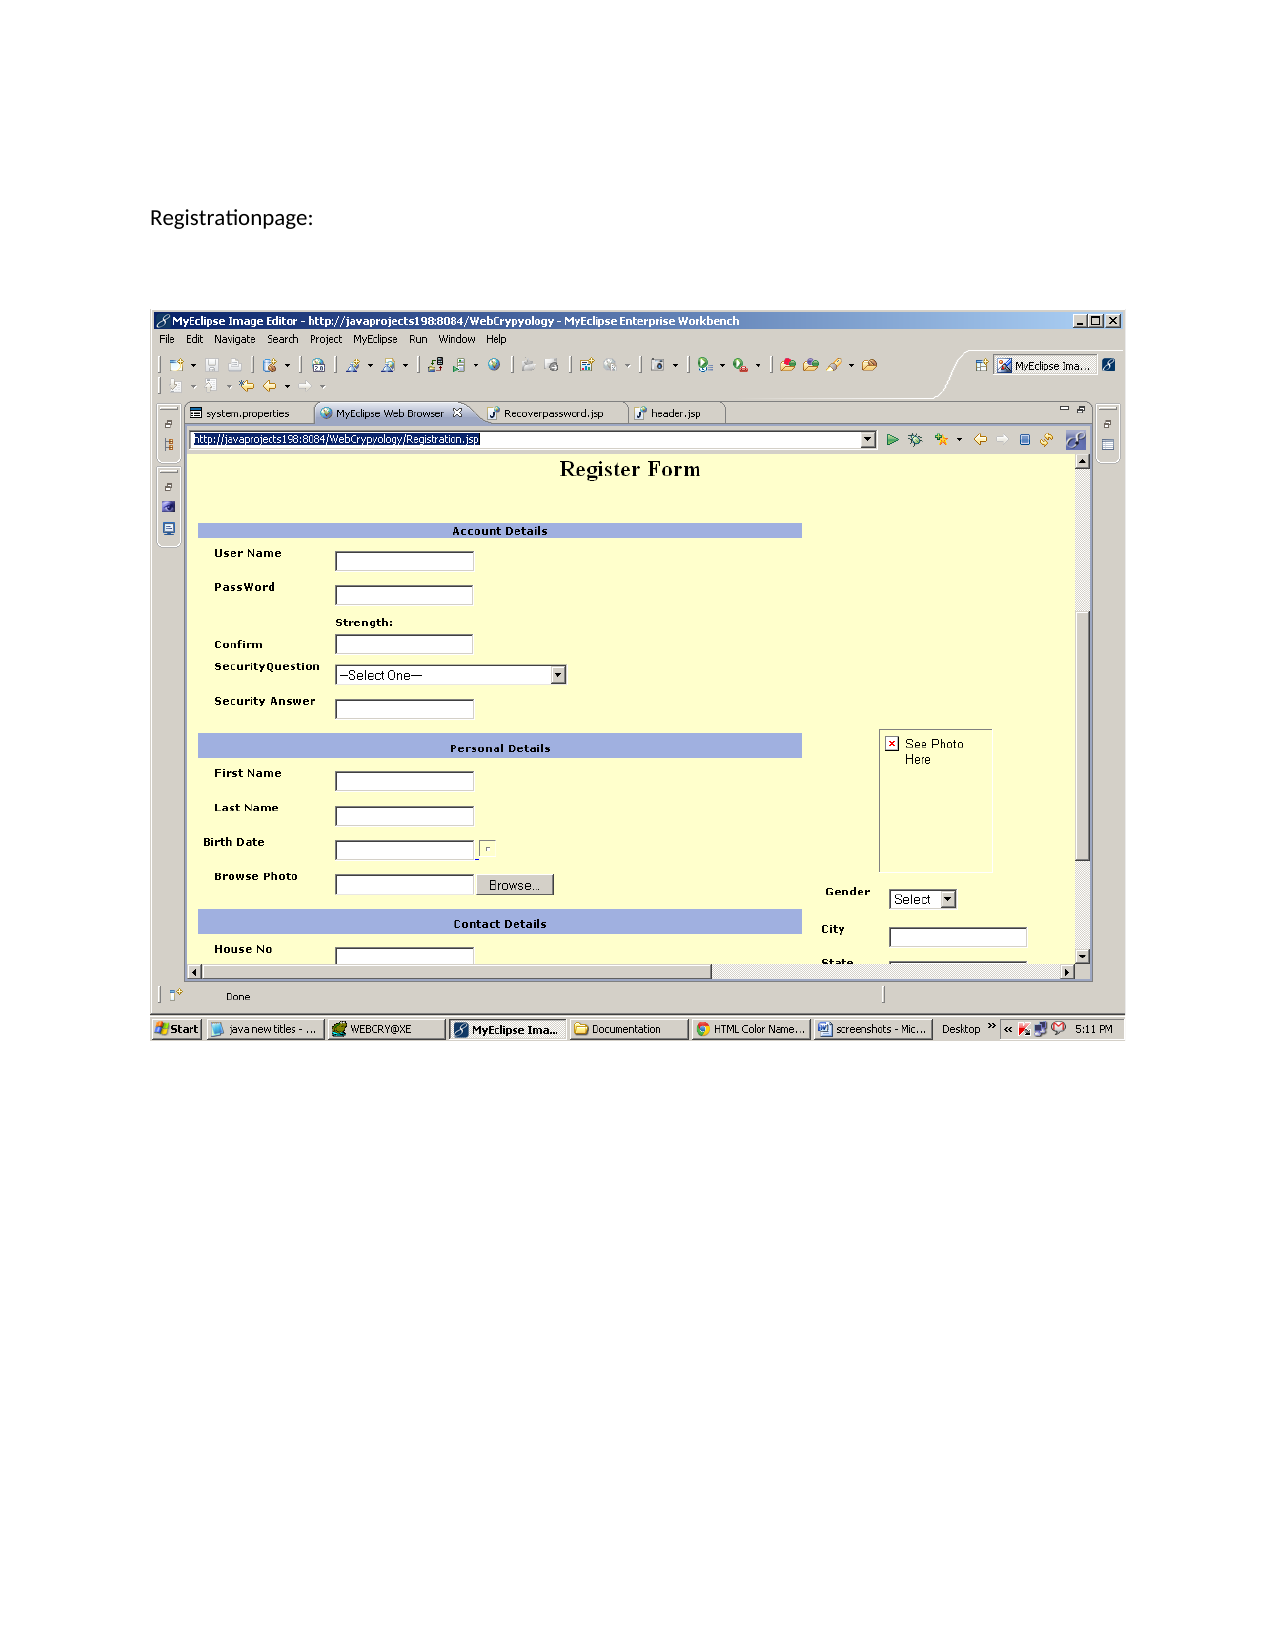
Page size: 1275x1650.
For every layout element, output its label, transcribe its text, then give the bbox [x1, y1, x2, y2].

text Registrationpage: [150, 203, 1125, 231]
picture [150, 309, 1125, 1041]
